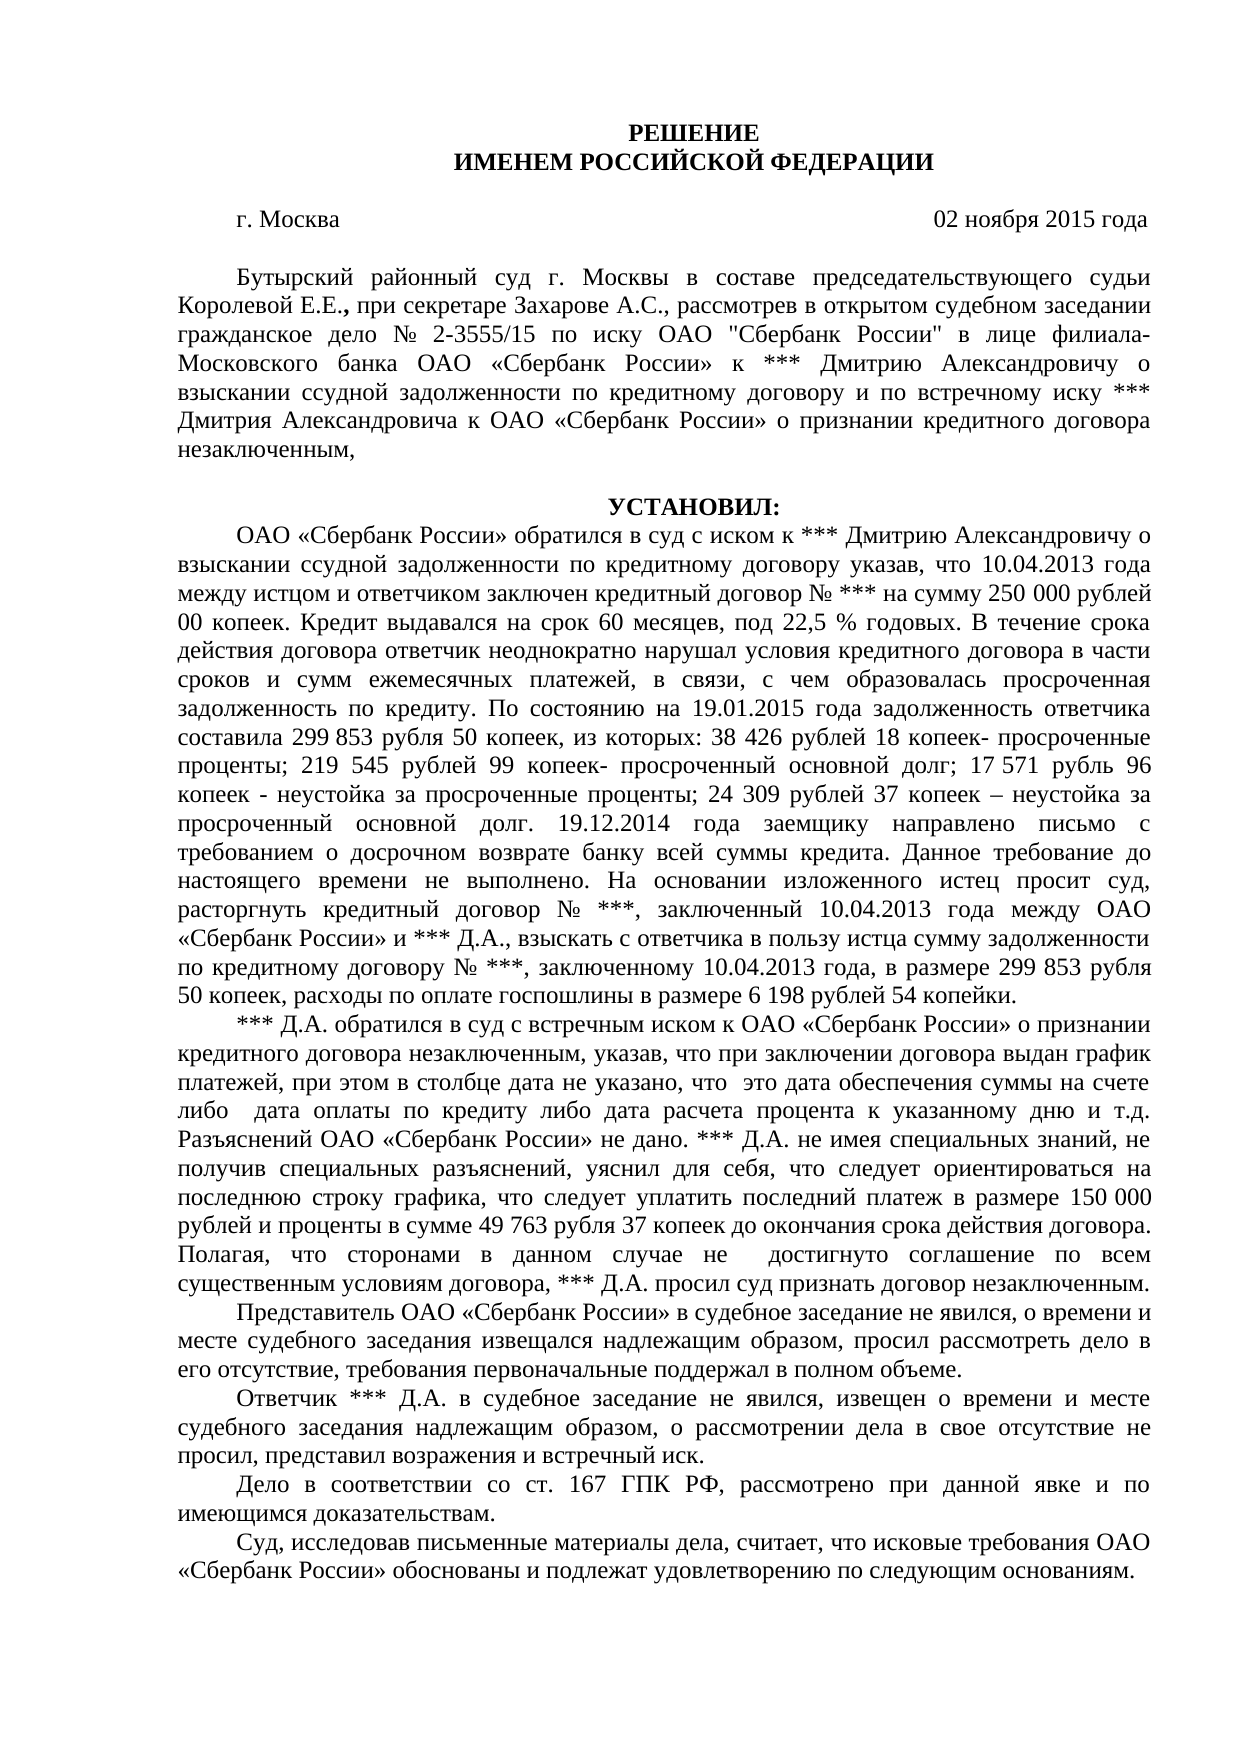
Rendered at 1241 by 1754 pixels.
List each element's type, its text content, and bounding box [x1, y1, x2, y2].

text г. Москва 02 ноября 2015 года [177, 204, 1152, 233]
text Суд, исследовав письменные материалы дела, считает, что исковые требования ОАО «Сбербанк России» обоснованы и подлежат удовлетворению по следующим основаниям. [177, 1527, 1152, 1584]
text ОАО «Сбербанк России» обратился в суд с иском к *** Дмитрию Александровичу о взыскании ссудной задолженности по кредитному договору указав, что 10.04.2013 года между истцом и ответчиком заключен кредитный договор № *** на сумму 250 000 рублей 00 копеек. Кредит выдавался на срок 60 месяцев, под 22,5 % годовых. В течение срока действия договора ответчик неоднократно нарушал условия кредитного договора в части сроков и сумм ежемесячных платежей, в связи, с чем образовалась просроченная задолженность по кредиту. По состоянию на 19.01.2015 года задолженность ответчика составила 299 853 рубля 50 копеек, из которых: 38 426 рублей 18 копеек- просроченные проценты; 219 545 рублей 99 копеек- просроченный основной долг; 17 571 рубль 96 копеек - неустойка за просроченные проценты; 24 309 рублей 37 копеек – неустойка за просроченный основной долг. 19.12.2014 года заемщику направлено письмо с требованием о досрочном возврате банку всей суммы кредита. Данное требование до настоящего времени не выполнено. На основании изложенного истец просит суд, расторгнуть кредитный договор № ***, заключенный 10.04.2013 года между ОАО «Сбербанк России» и *** Д.А., взыскать с ответчика в пользу истца сумму задолженности по кредитному договору № ***, заключенному 10.04.2013 года, в размере 299 853 рубля 50 копеек, расходы по оплате госпошлины в размере 6 198 рублей 54 копейки. [177, 521, 1152, 1009]
text *** Д.А. обратился в суд с встречным иском к ОАО «Сбербанк России» о признании кредитного договора незаключенным, указав, что при заключении договора выдан график платежей, при этом в столбце дата не указано, что это дата обеспечения суммы на счете либо дата оплаты по кредиту либо дата расчета процента к указанному дню и т.д. Разъяснений ОАО «Сбербанк России» не дано. *** Д.А. не имея специальных знаний, не получив специальных разъяснений, уяснил для себя, что следует ориентироваться на последнюю строку графика, что следует уплатить последний платеж в размере 150 000 рублей и проценты в сумме 49 763 рубля 37 копеек до окончания срока действия договора. Полагая, что сторонами в данном случае не достигнуто соглашение по всем существенным условиям договора, *** Д.А. просил суд признать договор незаключенным. [177, 1009, 1152, 1297]
text РЕШЕНИЕ [177, 118, 1152, 147]
text УСТАНОВИЛ: [177, 492, 1152, 521]
text Представитель ОАО «Сбербанк России» в судебное заседание не явился, о времени и месте судебного заседания извещался надлежащим образом, просил рассмотреть дело в его отсутствие, требования первоначальные поддержал в полном объеме. [177, 1297, 1152, 1383]
text Дело в соответствии со ст. 167 ГПК РФ, рассмотрено при данной явке и по имеющимся доказательствам. [177, 1469, 1152, 1527]
text Ответчик *** Д.А. в судебное заседание не явился, извещен о времени и месте судебного заседания надлежащим образом, о рассмотрении дела в свое отсутствие не просил, представил возражения и встречный иск. [177, 1383, 1152, 1469]
subtitle ИМЕНЕМ РОССИЙСКОЙ ФЕДЕРАЦИИ [177, 147, 1152, 176]
text Бутырский районный суд г. Москвы в составе председательствующего судьи Королевой Е.Е., при секретаре Захарове А.С., рассмотрев в открытом судебном заседании гражданское дело № 2-3555/15 по иску ОАО "Сбербанк России" в лице филиала- Московского банка ОАО «Сбербанк России» к *** Дмитрию Александровичу о взыскании ссудной задолженности по кредитному договору и по встречному иску *** Дмитрия Александровича к ОАО «Сбербанк России» о признании кредитного договора незаключенным, [177, 262, 1152, 463]
